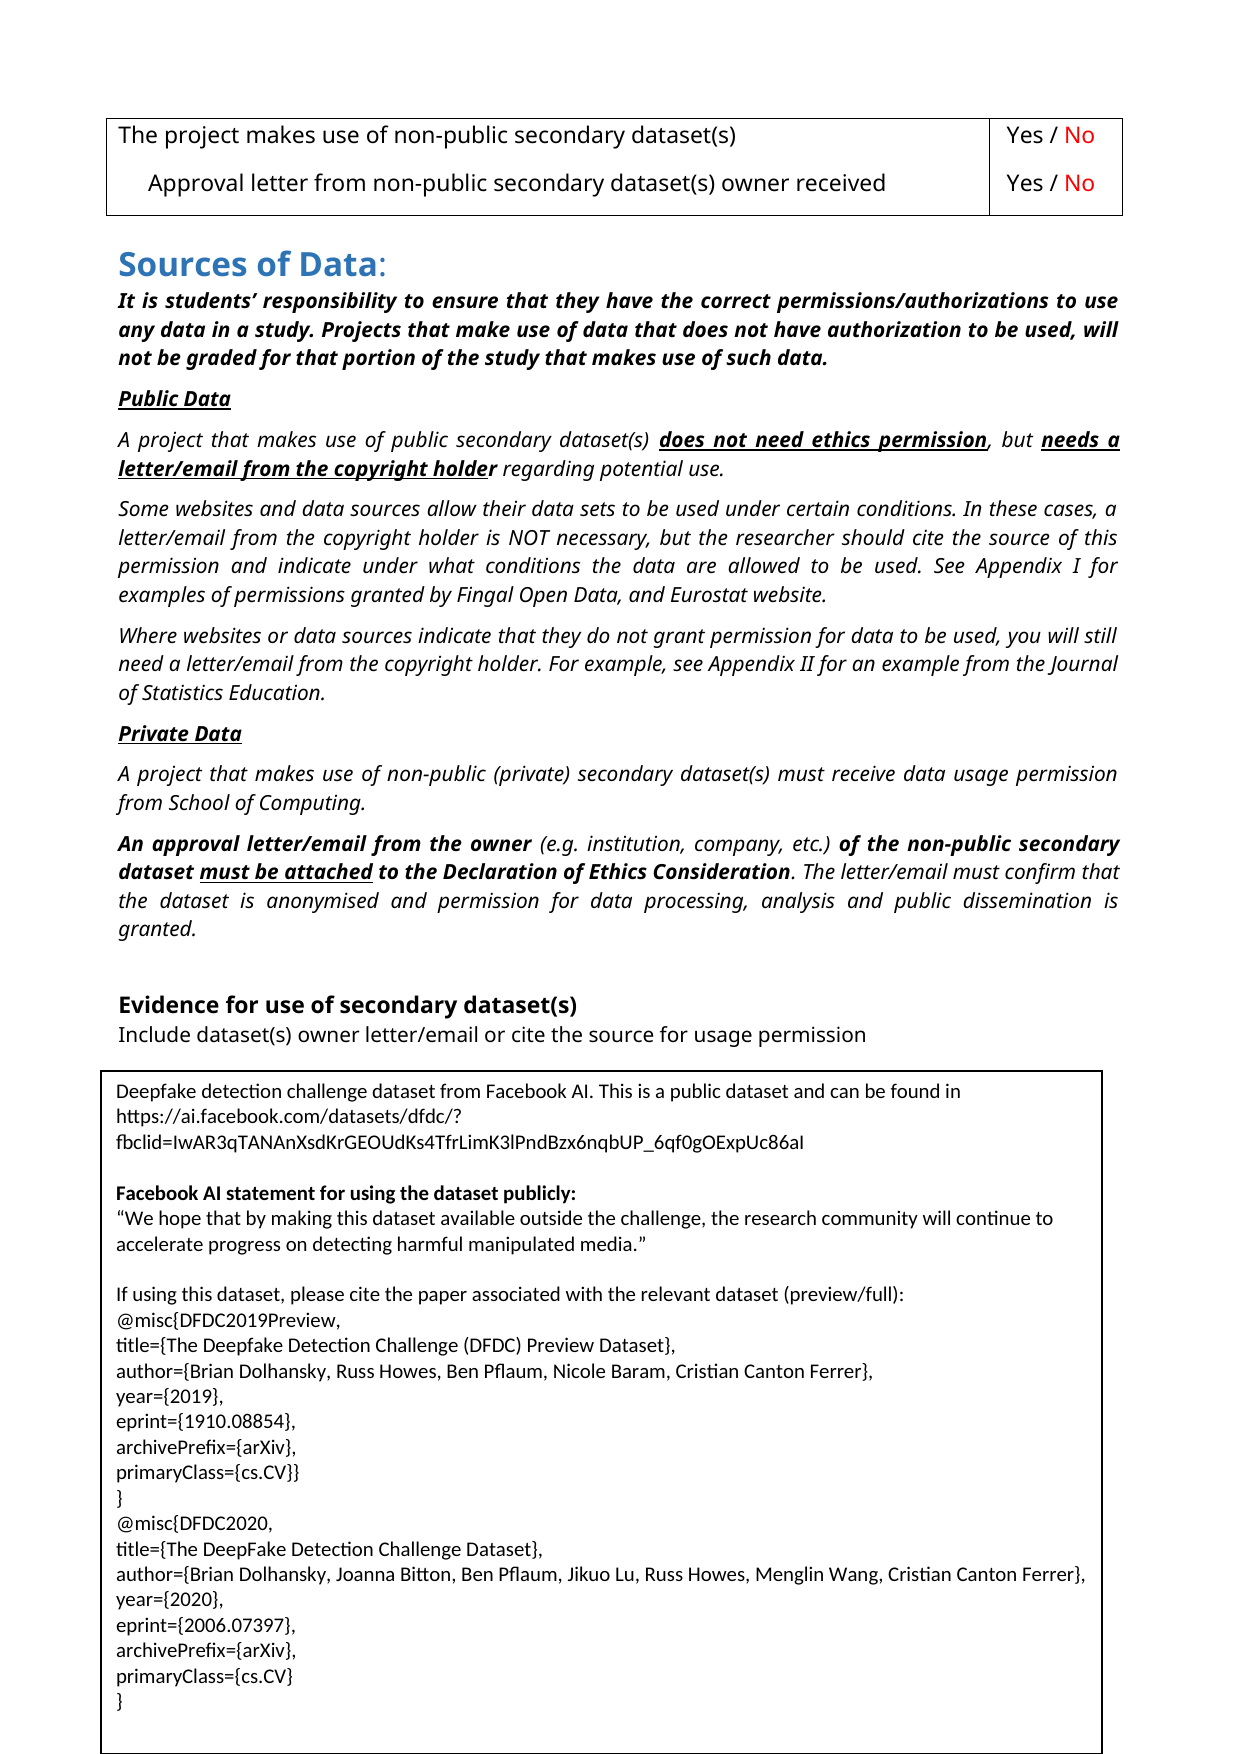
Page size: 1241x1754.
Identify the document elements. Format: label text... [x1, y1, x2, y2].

text Public Data [118, 384, 1122, 413]
text Some websites and data sources allow their data sets to be used under certain conditions. In these cases, a letter/email from the copyright holder is NOT necessary, but the researcher should cite the source of this permission and indicate under what conditions the data are allowed to be used. See Appendix I for examples of permissions granted by Fingal Open Data, and Eurostat website. [118, 494, 1122, 608]
text A project that makes use of public secondary dataset(s) does not need ethics permission, but needs a letter/email from the copyright holder regarding potential use. [118, 425, 1122, 482]
text An approval letter/email from the owner (e.g. institution, company, etc.) of the non-public secondary dataset must be attached to the Declaration of Ethics Consideration. The letter/email must confirm that the dataset is anonymised and permission for data processing, analysis and public dissemination is granted. [118, 829, 1122, 943]
text A project that makes use of non-public (private) secondary dataset(s) must receive data usage permission from School of Computing. [118, 759, 1122, 816]
text Include dataset(s) owner letter/email or cite the source for usage permission [118, 1021, 1122, 1049]
table_cell Yes / No Yes / No [990, 119, 1122, 215]
text It is students’ responsibility to ensure that they have the correct permissions/authorizations to use any data in a study. Projects that make use of data that does not have authorization to be used, will not be graded for that portion of the study that makes use of such data. [118, 286, 1122, 372]
text Where websites or data sources indicate that they do not grant permission for data to be used, you will still need a letter/email from the copyright holder. For example, see Appendix II for an example from the Journal of Statistics Education. [118, 621, 1122, 706]
table_cell The project makes use of non-public secondary dataset(s) Approval letter from non-public secondary dataset(s) owner received [107, 119, 989, 215]
text Private Data [118, 719, 1122, 747]
subtitle Sources of Data: [118, 241, 1122, 286]
text Evidence for use of secondary dataset(s) [118, 989, 1122, 1021]
